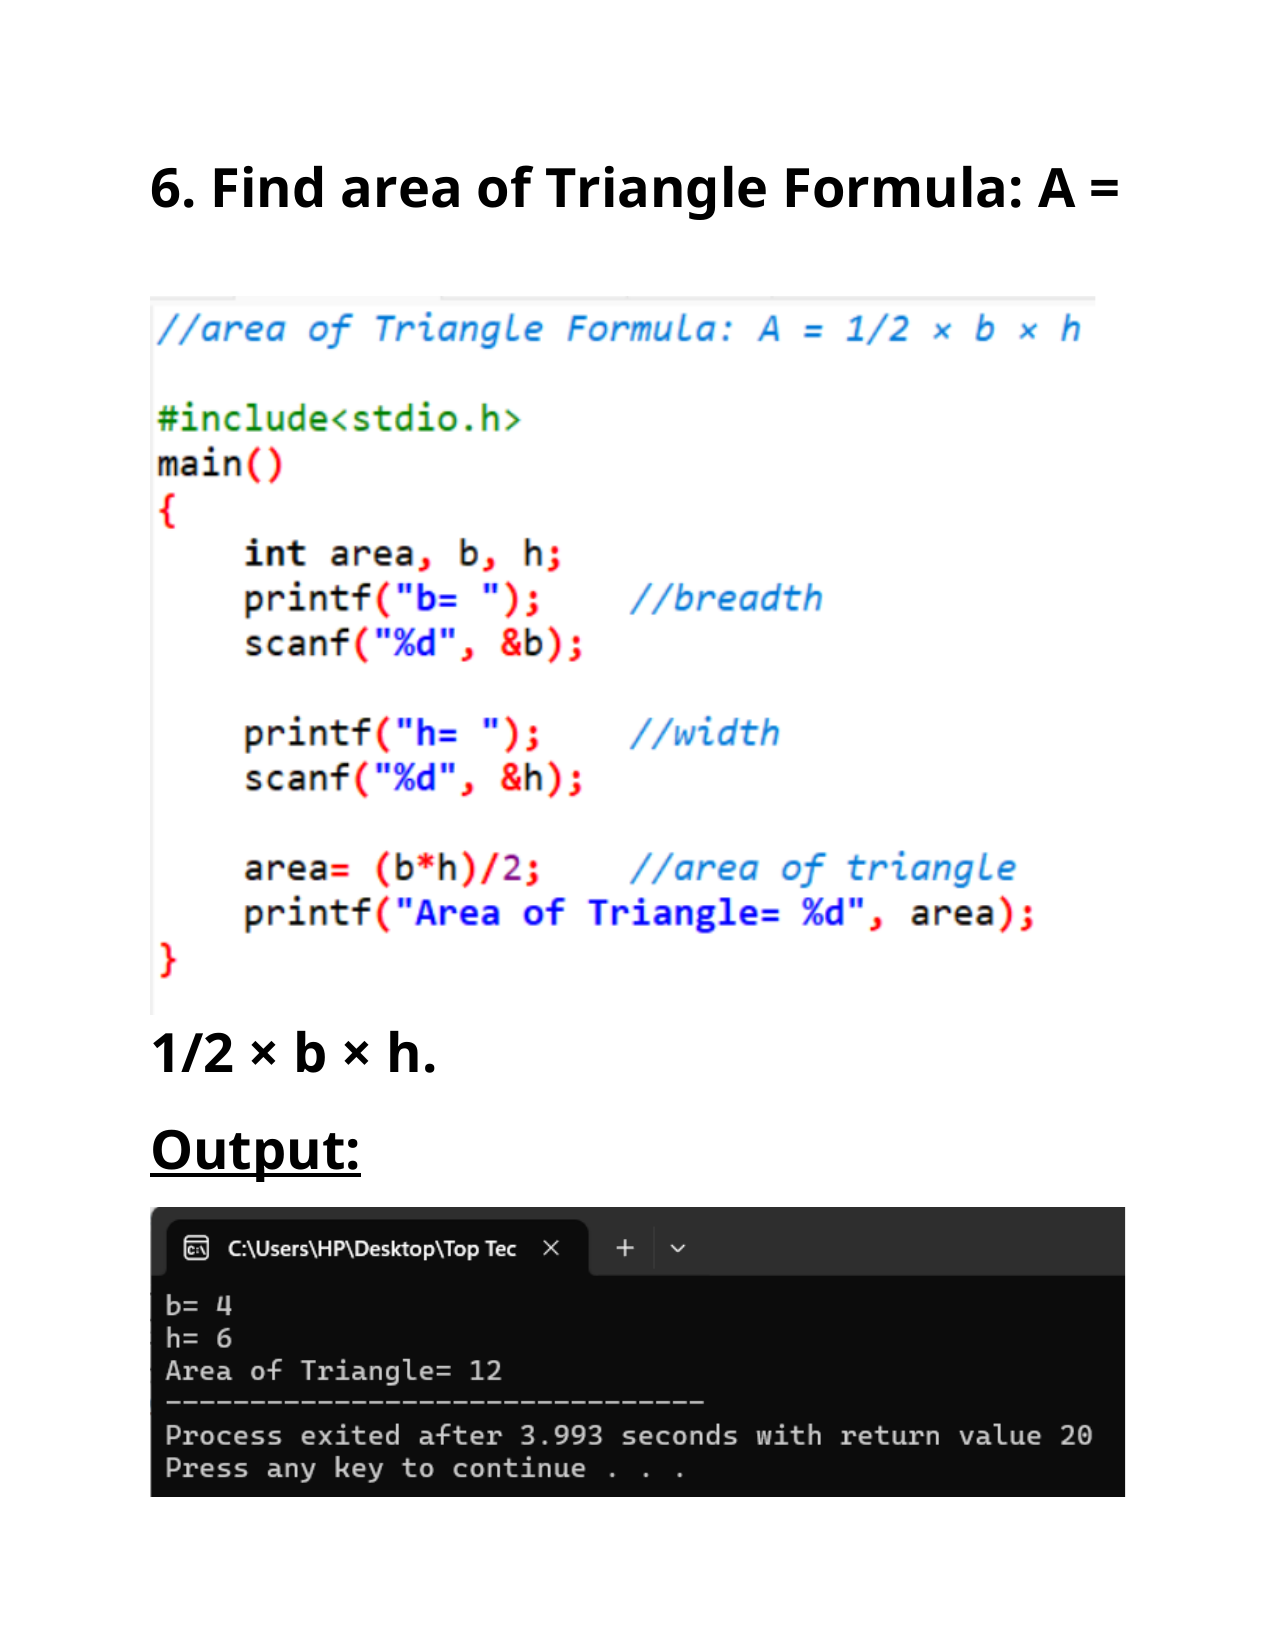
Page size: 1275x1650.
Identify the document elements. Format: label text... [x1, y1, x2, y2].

picture [150, 1207, 1125, 1497]
text Output: [150, 1111, 1125, 1185]
picture [150, 296, 1096, 1015]
